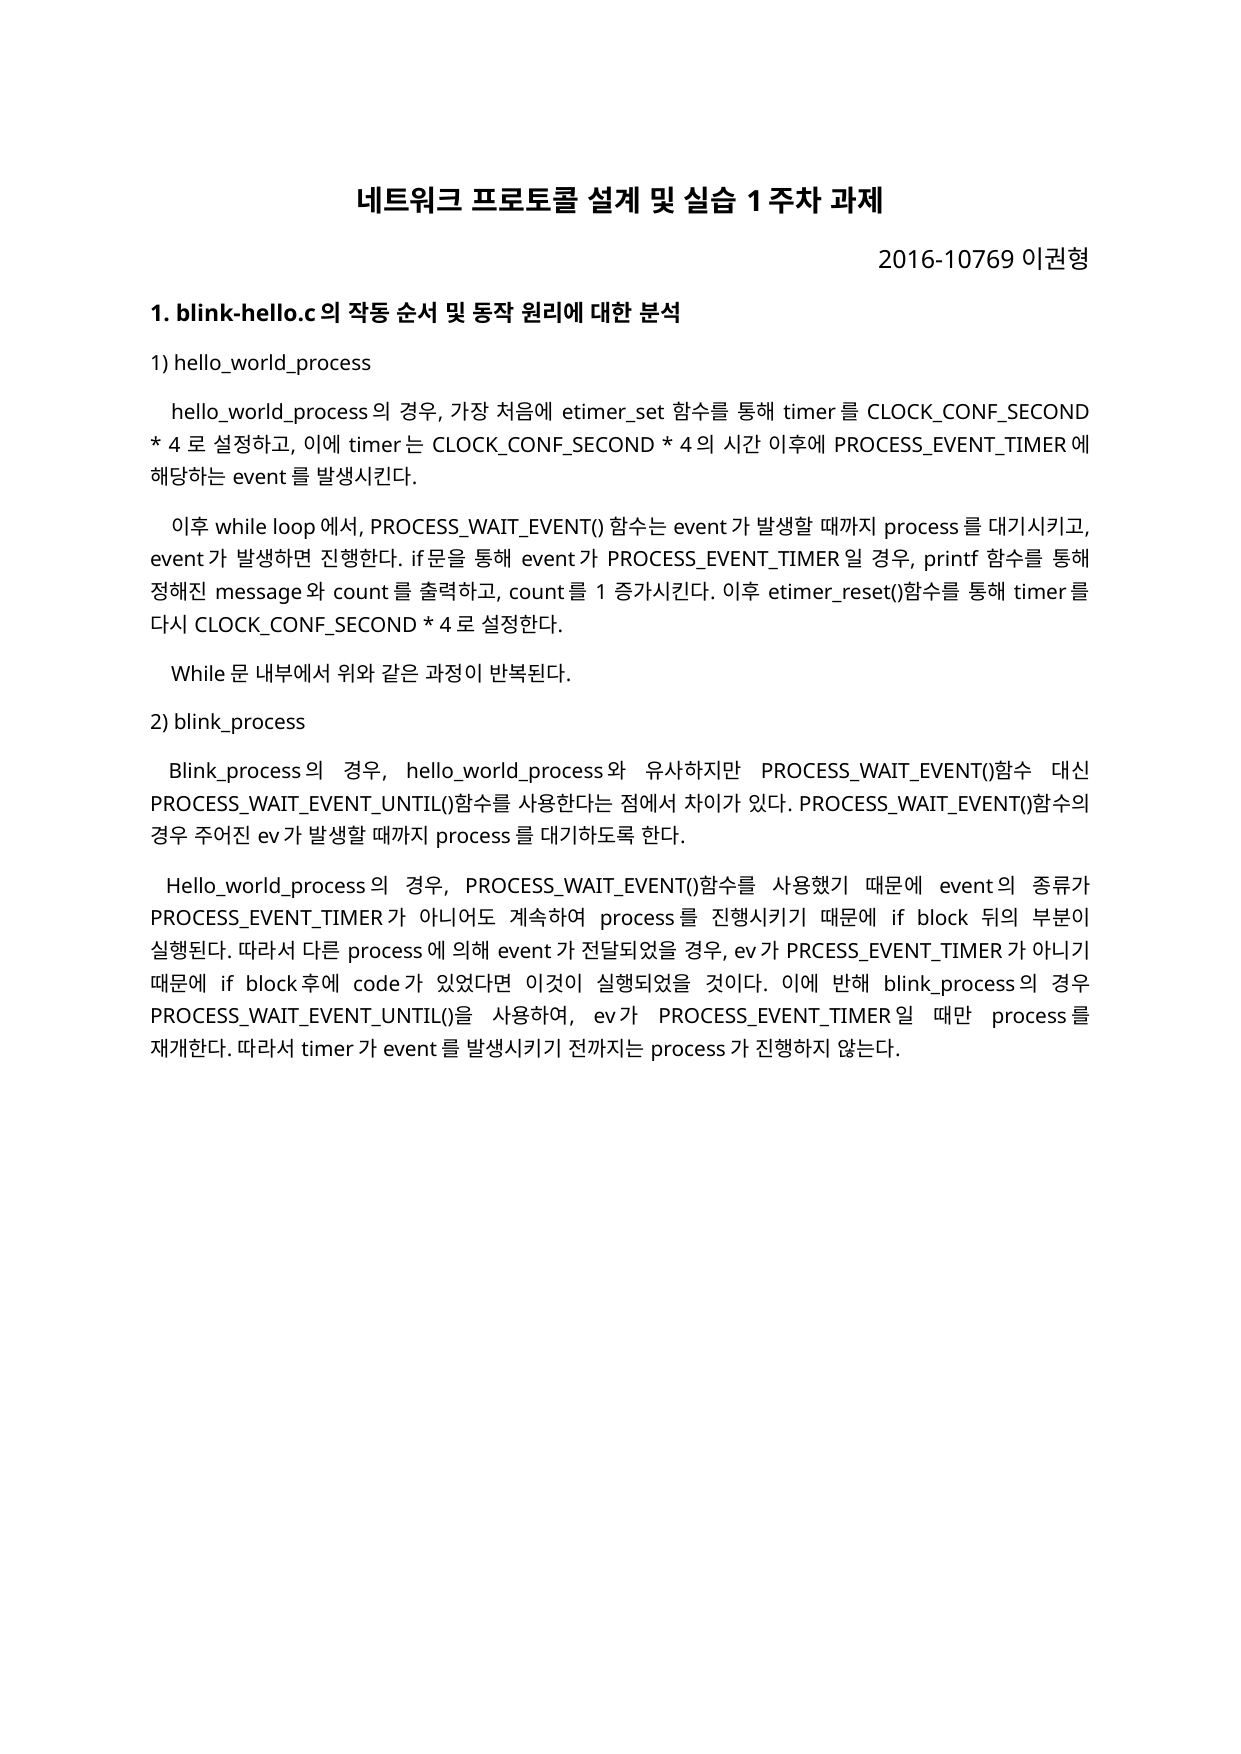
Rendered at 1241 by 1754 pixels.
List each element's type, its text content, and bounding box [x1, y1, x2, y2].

text 1. blink-hello.c의 작동 순서 및 동작 원리에 대한 분석 [150, 295, 1090, 329]
text 2016-10769 이권형 [150, 239, 1090, 276]
text 네트워크 프로토콜 설계 및 실습 1주차 과제 [150, 177, 1090, 219]
text Blink_process의 경우, hello_world_process와 유사하지만 PROCESS_WAIT_EVENT()함수 대신 PROCESS_WAIT_EVENT_UNTIL()함수를 사용한다는 점에서 차이가 있다. PROCESS_WAIT_EVENT()함수의 경우 주어진 ev가 발생할 때까지 process를 대기하도록 한다. [150, 754, 1090, 850]
text 2) blink_process [150, 707, 1090, 735]
text Hello_world_process의 경우, PROCESS_WAIT_EVENT()함수를 사용했기 때문에 event의 종류가 PROCESS_EVENT_TIMER가 아니어도 계속하여 process를 진행시키기 때문에 if block 뒤의 부분이 실행된다. 따라서 다른 process에 의해 event가 전달되었을 경우, ev가 PRCESS_EVENT_TIMER가 아니기 때문에 if block후에 code가 있었다면 이것이 실행되었을 것이다. 이에 반해 blink_process의 경우 PROCESS_WAIT_EVENT_UNTIL()을 사용하여, ev가 PROCESS_EVENT_TIMER일 때만 process를 재개한다. 따라서 timer가 event를 발생시키기 전까지는 process가 진행하지 않는다. [150, 869, 1090, 1063]
text While문 내부에서 위와 같은 과정이 반복된다. [150, 657, 1090, 688]
text hello_world_process의 경우, 가장 처음에 etimer_set 함수를 통해 timer를 CLOCK_CONF_SECOND * 4 로 설정하고, 이에 timer는 CLOCK_CONF_SECOND * 4의 시간 이후에 PROCESS_EVENT_TIMER에 해당하는 event를 발생시킨다. [150, 395, 1090, 491]
text 이후 while loop에서, PROCESS_WAIT_EVENT() 함수는 event가 발생할 때까지 process를 대기시키고, event가 발생하면 진행한다. if문을 통해 event가 PROCESS_EVENT_TIMER일 경우, printf 함수를 통해 정해진 message와 count를 출력하고, count를 1 증가시킨다. 이후 etimer_reset()함수를 통해 timer를 다시 CLOCK_CONF_SECOND * 4로 설정한다. [150, 510, 1090, 638]
text 1) hello_world_process [150, 348, 1090, 376]
